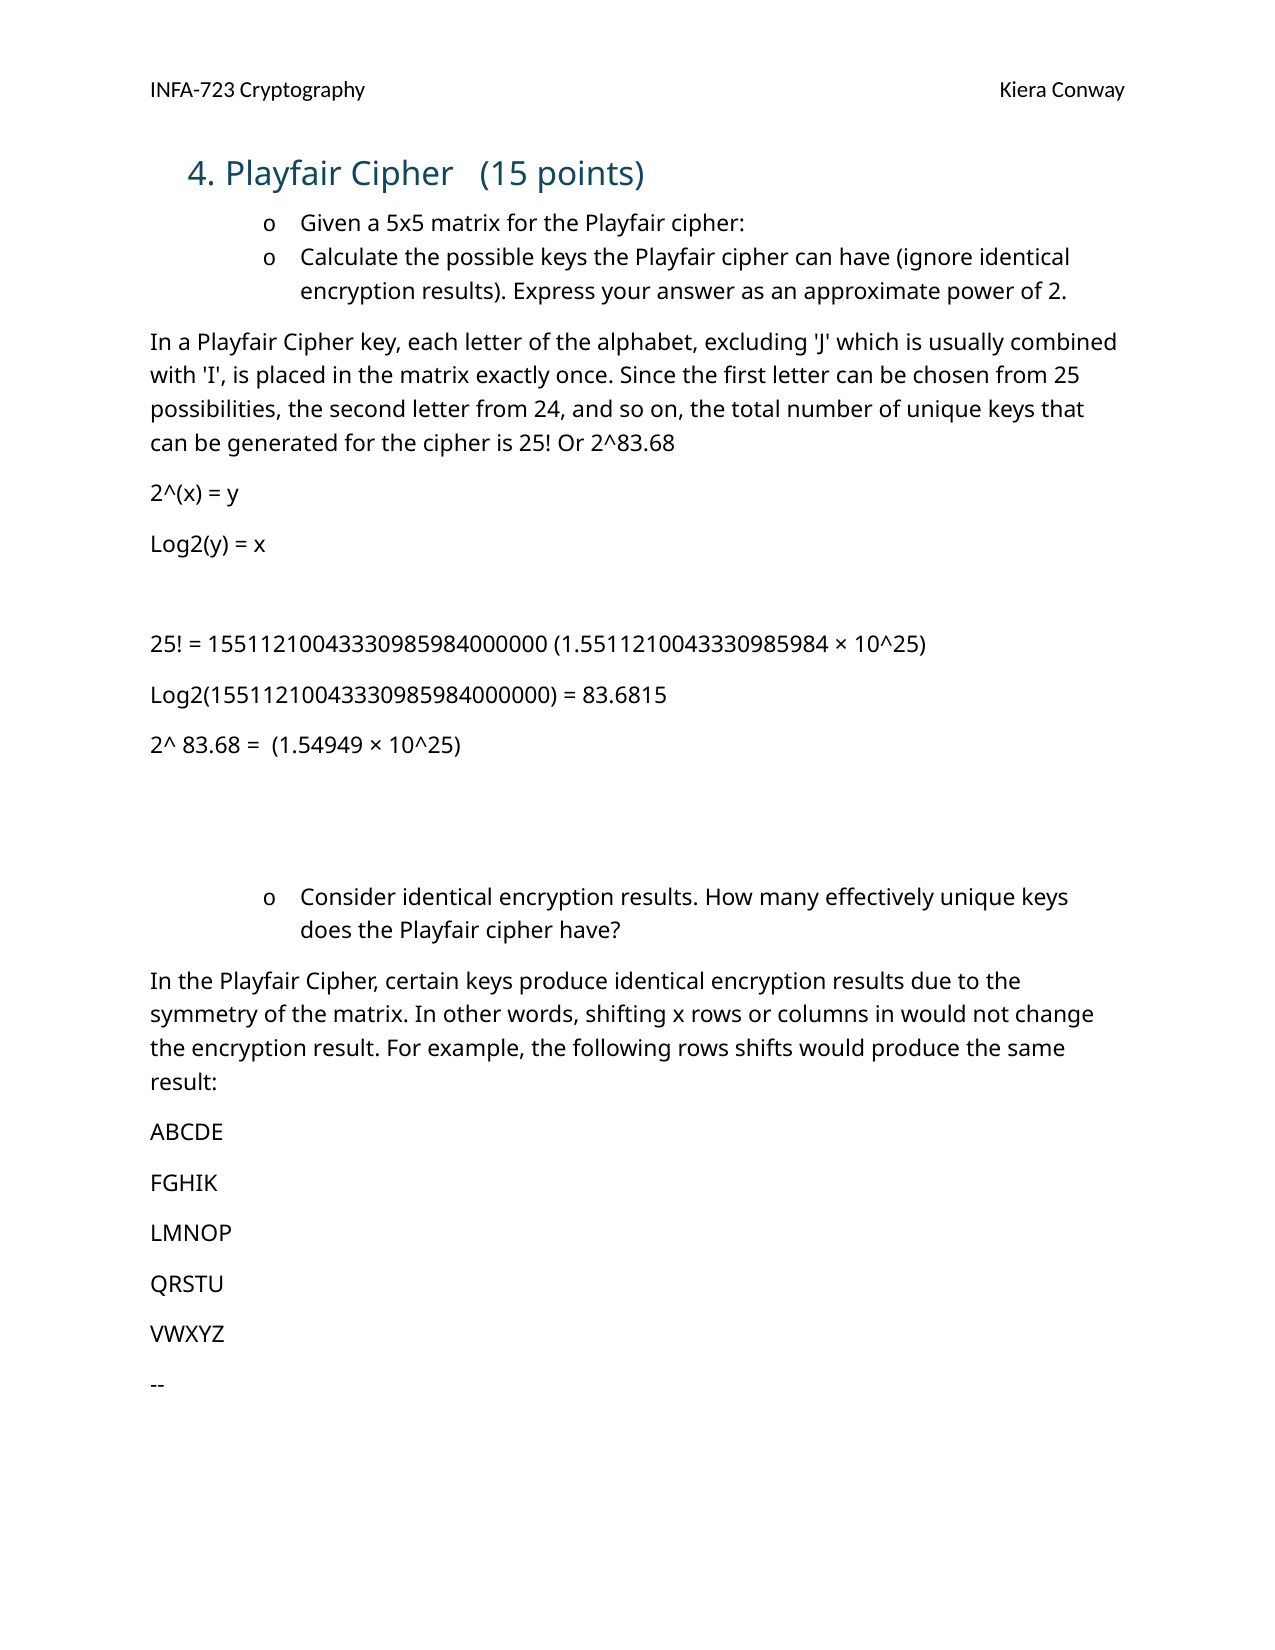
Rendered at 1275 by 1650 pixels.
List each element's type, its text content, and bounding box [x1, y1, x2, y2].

text Log2(15511210043330985984000000) = 83.6815 [150, 679, 1125, 710]
text Log2(y) = x [150, 527, 1125, 559]
list Calculate the possible keys the Playfair cipher can have (ignore identical encryption results). Express your answer as an approximate power of 2. [262, 241, 1125, 306]
text 25! = 15511210043330985984000000 (1.5511210043330985984 × 10^25) [150, 628, 1125, 659]
text LMNOP [150, 1217, 1125, 1248]
text 2^ 83.68 = (1.54949 × 10^25) [150, 729, 1125, 760]
text In the Playfair Cipher, certain keys produce identical encryption results due to the symmetry of the matrix. In other words, shifting x rows or columns in would not change the encryption result. For example, the following rows shifts would produce the same result: [150, 965, 1125, 1097]
text -- [150, 1368, 1125, 1400]
text QRSTU [150, 1268, 1125, 1299]
list Given a 5x5 matrix for the Playfair cipher: [262, 207, 1125, 239]
text ABCDE [150, 1116, 1125, 1148]
text In a Playfair Cipher key, each letter of the alphabet, excluding 'J' which is usually combined with 'I', is placed in the matrix exactly once. Since the first letter can be chosen from 25 possibilities, the second letter from 24, and so on, the total number of unique keys that can be generated for the cipher is 25! Or 2^83.68 [150, 325, 1125, 458]
list Consider identical encryption results. How many effectively unique keys does the Playfair cipher have? [262, 880, 1125, 946]
text 2^(x) = y [150, 477, 1125, 508]
text FGHIK [150, 1167, 1125, 1198]
text VWXYZ [150, 1318, 1125, 1349]
subtitle Playfair Cipher (15 points) [187, 150, 1125, 195]
